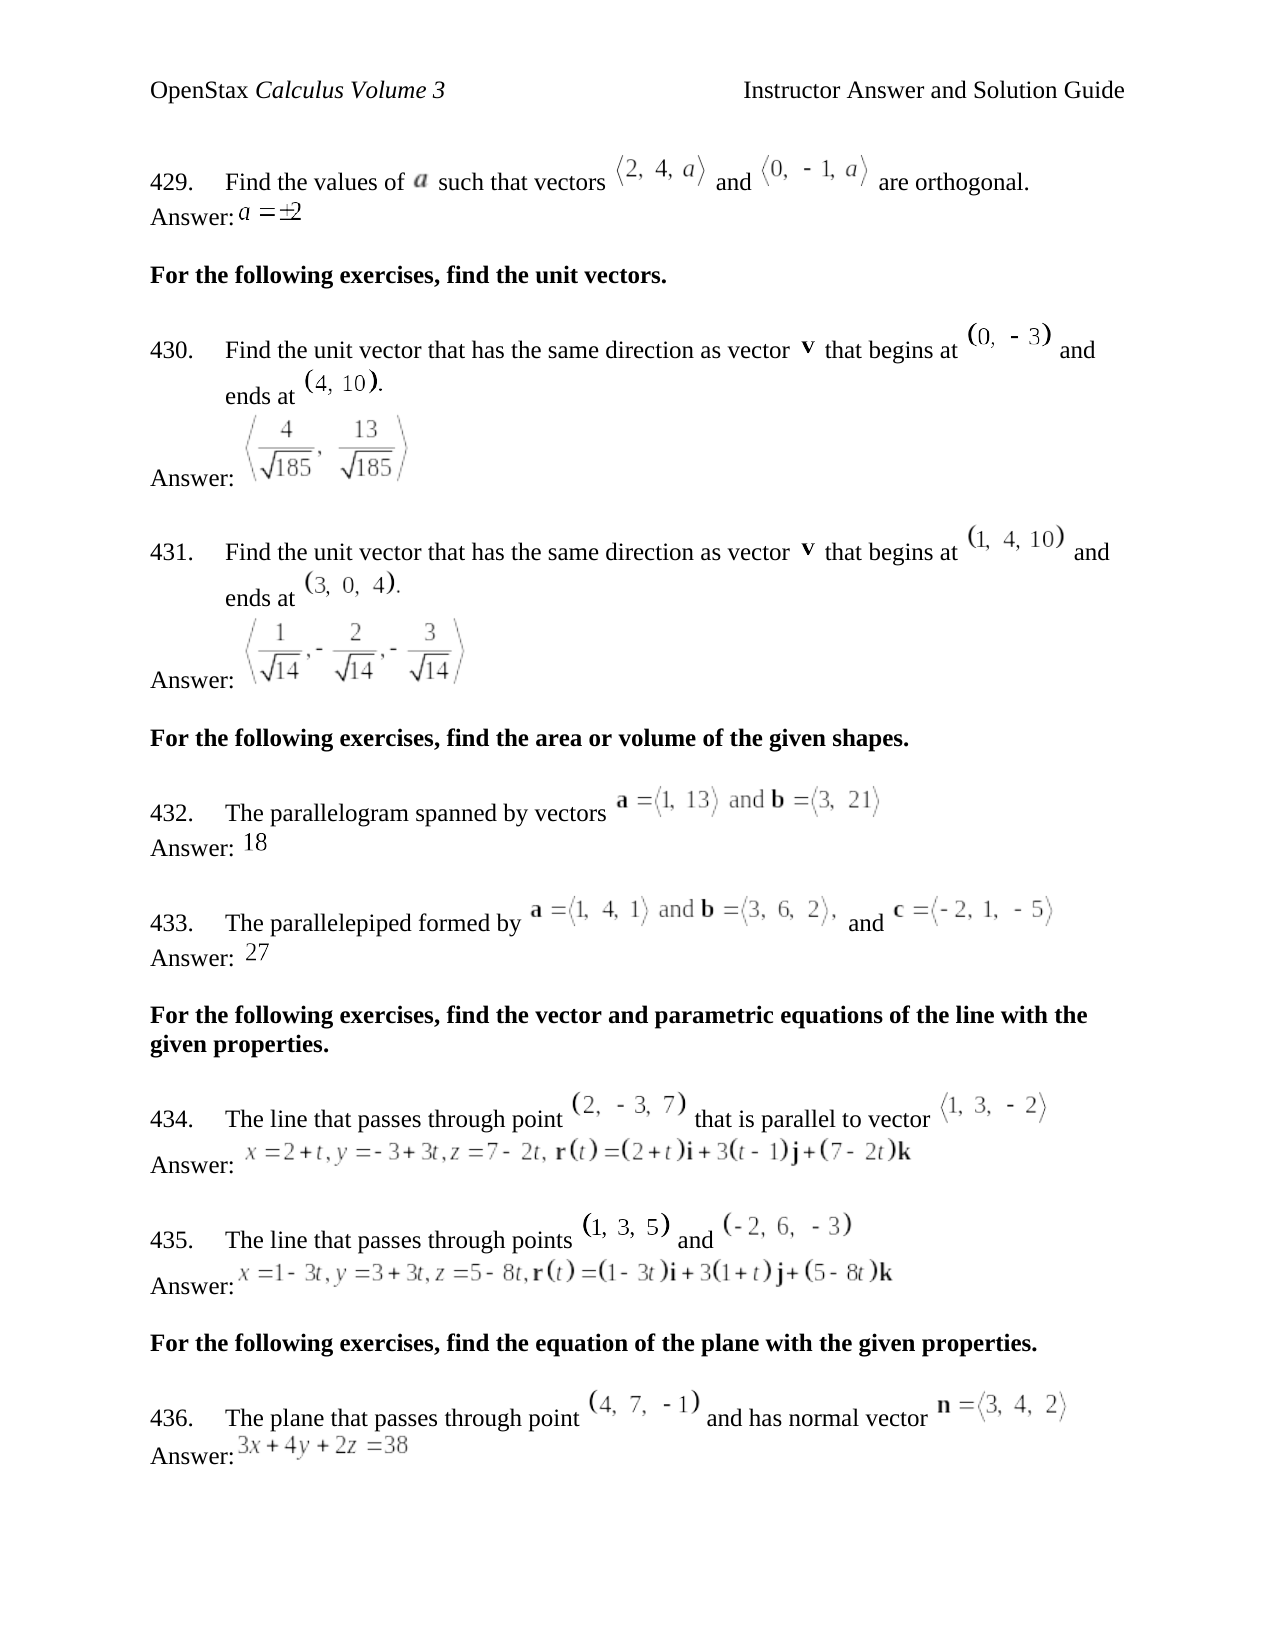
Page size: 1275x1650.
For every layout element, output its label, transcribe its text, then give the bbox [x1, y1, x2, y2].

list Find the unit vector that has the same direction as vector that begins at and ends at [150, 317, 1125, 409]
list Answer: [150, 827, 1125, 862]
list Find the values of such that vectors and are orthogonal. [150, 150, 1125, 196]
list Answer: [150, 409, 1125, 491]
list Find the unit vector that has the same direction as vector that begins at and ends at [150, 520, 1125, 612]
text For the following exercises, find the equation of the plane with the given properties. [150, 1328, 1125, 1357]
list Answer: [150, 612, 1125, 694]
list The line that passes through point that is parallel to vector [150, 1087, 1125, 1133]
text For the following exercises, find the vector and parametric equations of the line with the given properties. [150, 1000, 1125, 1058]
list Answer: [150, 1133, 1125, 1179]
list For the following exercises, find the unit vectors. [150, 260, 1125, 289]
list The parallelepiped formed by and [150, 890, 1125, 936]
list Answer: [150, 196, 1125, 231]
list The parallelogram spanned by vectors [150, 781, 1125, 827]
list The plane that passes through point and has normal vector [150, 1386, 1125, 1432]
list The line that passes through points and [150, 1207, 1125, 1253]
list Answer: [150, 936, 1125, 972]
list Answer: [150, 1253, 1125, 1299]
text Answer: [150, 1432, 1125, 1470]
list For the following exercises, find the area or volume of the given shapes. [150, 723, 1125, 752]
